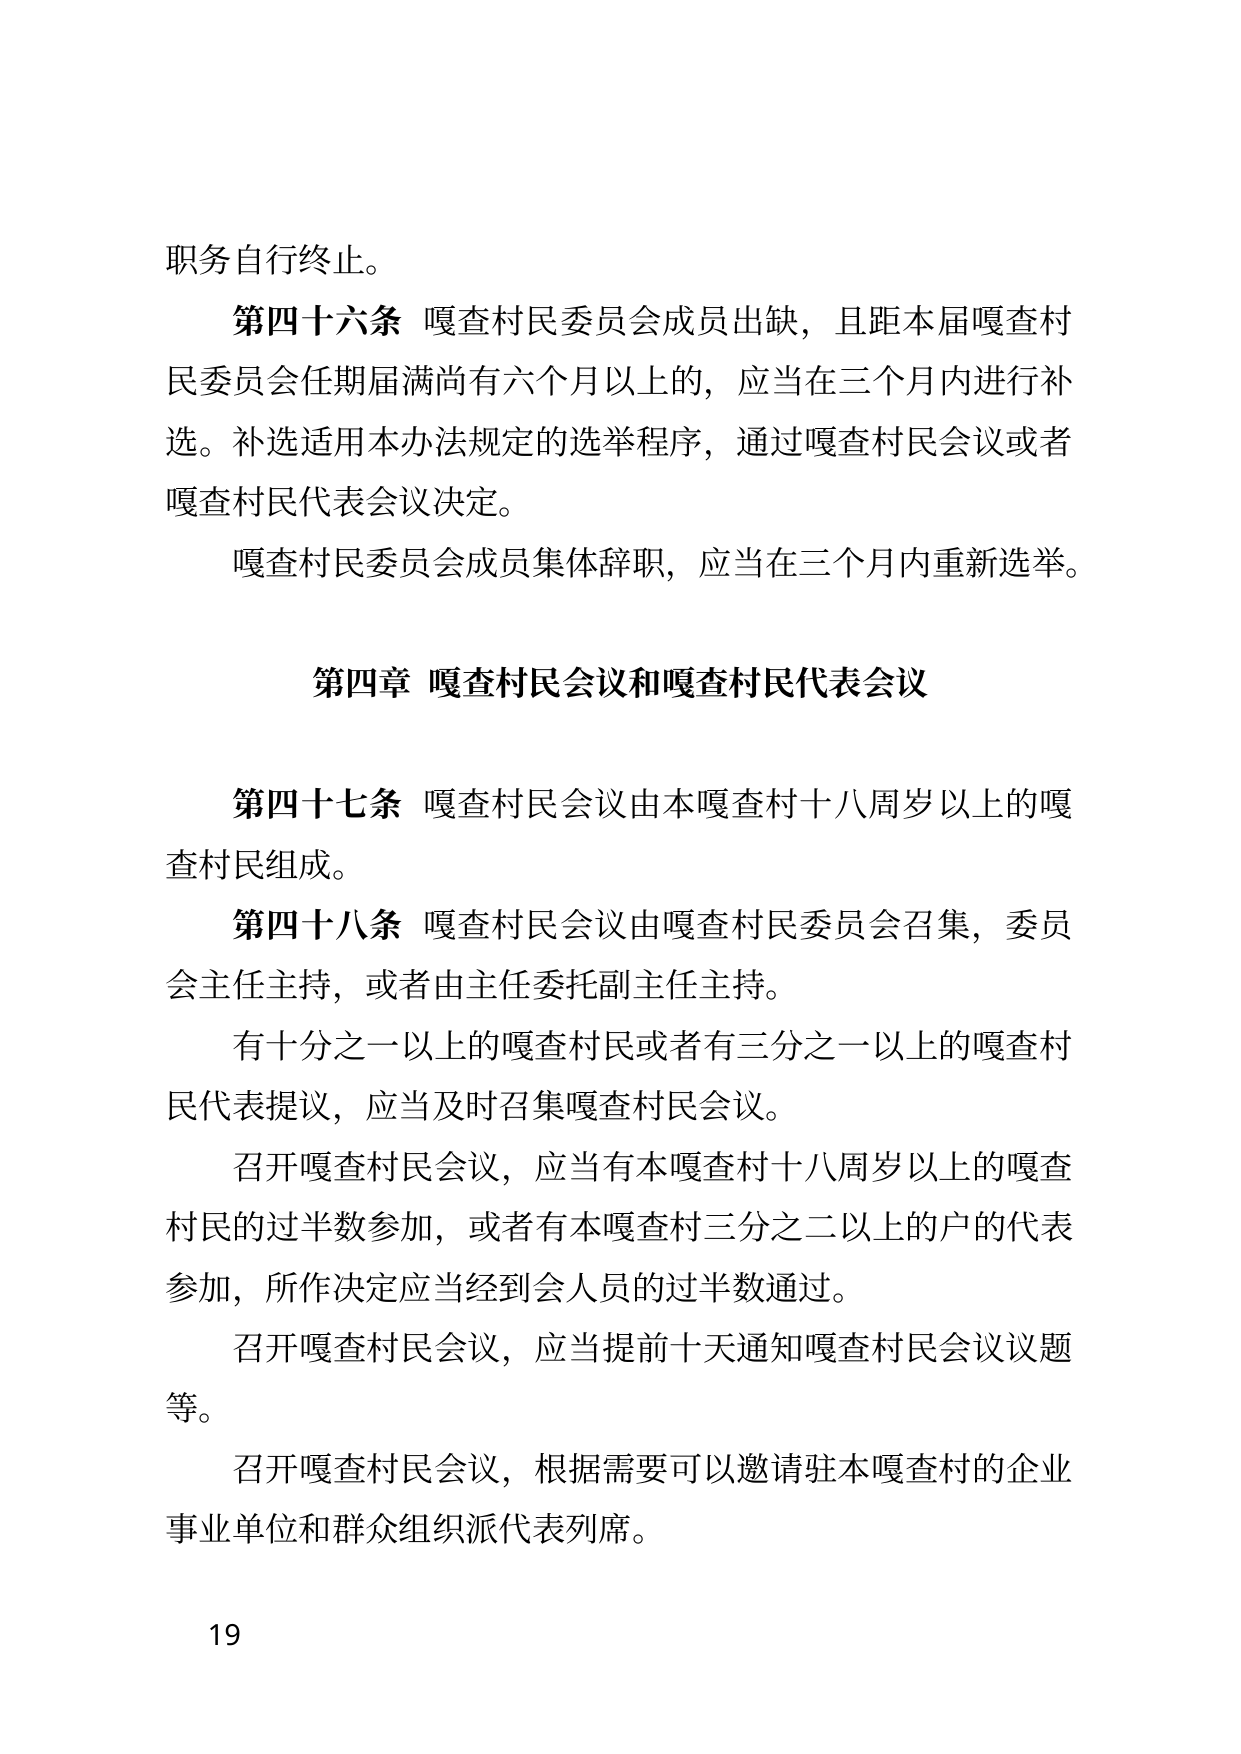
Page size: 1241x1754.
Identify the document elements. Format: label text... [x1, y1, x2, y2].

text 第四十七条 嘎查村民会议由本嘎查村十八周岁以上的嘎查村民组成。 [165, 768, 1075, 889]
text 第四十六条 嘎查村民委员会成员出缺，且距本届嘎查村民委员会任期届满尚有六个月以上的，应当在三个月内进行补选。补选适用本办法规定的选举程序，通过嘎查村民会议或者嘎查村民代表会议决定。 [165, 285, 1075, 527]
text 召开嘎查村民会议，应当提前十天通知嘎查村民会议议题等。 [165, 1312, 1075, 1433]
text 第四十八条 嘎查村民会议由嘎查村民委员会召集，委员会主任主持，或者由主任委托副主任主持。 [165, 889, 1075, 1010]
text 有十分之一以上的嘎查村民或者有三分之一以上的嘎查村民代表提议，应当及时召集嘎查村民会议。 [165, 1010, 1075, 1131]
text 召开嘎查村民会议，根据需要可以邀请驻本嘎查村的企业、事业单位和群众组织派代表列席。 [165, 1433, 1075, 1554]
text 召开嘎查村民会议，应当有本嘎查村十八周岁以上的嘎查村民的过半数参加，或者有本嘎查村三分之二以上的户的代表参加，所作决定应当经到会人员的过半数通过。 [165, 1131, 1075, 1312]
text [165, 224, 1075, 285]
text 第四章 嘎查村民会议和嘎查村民代表会议 [165, 647, 1075, 708]
text 嘎查村民委员会成员集体辞职，应当在三个月内重新选举。 [165, 527, 1075, 587]
